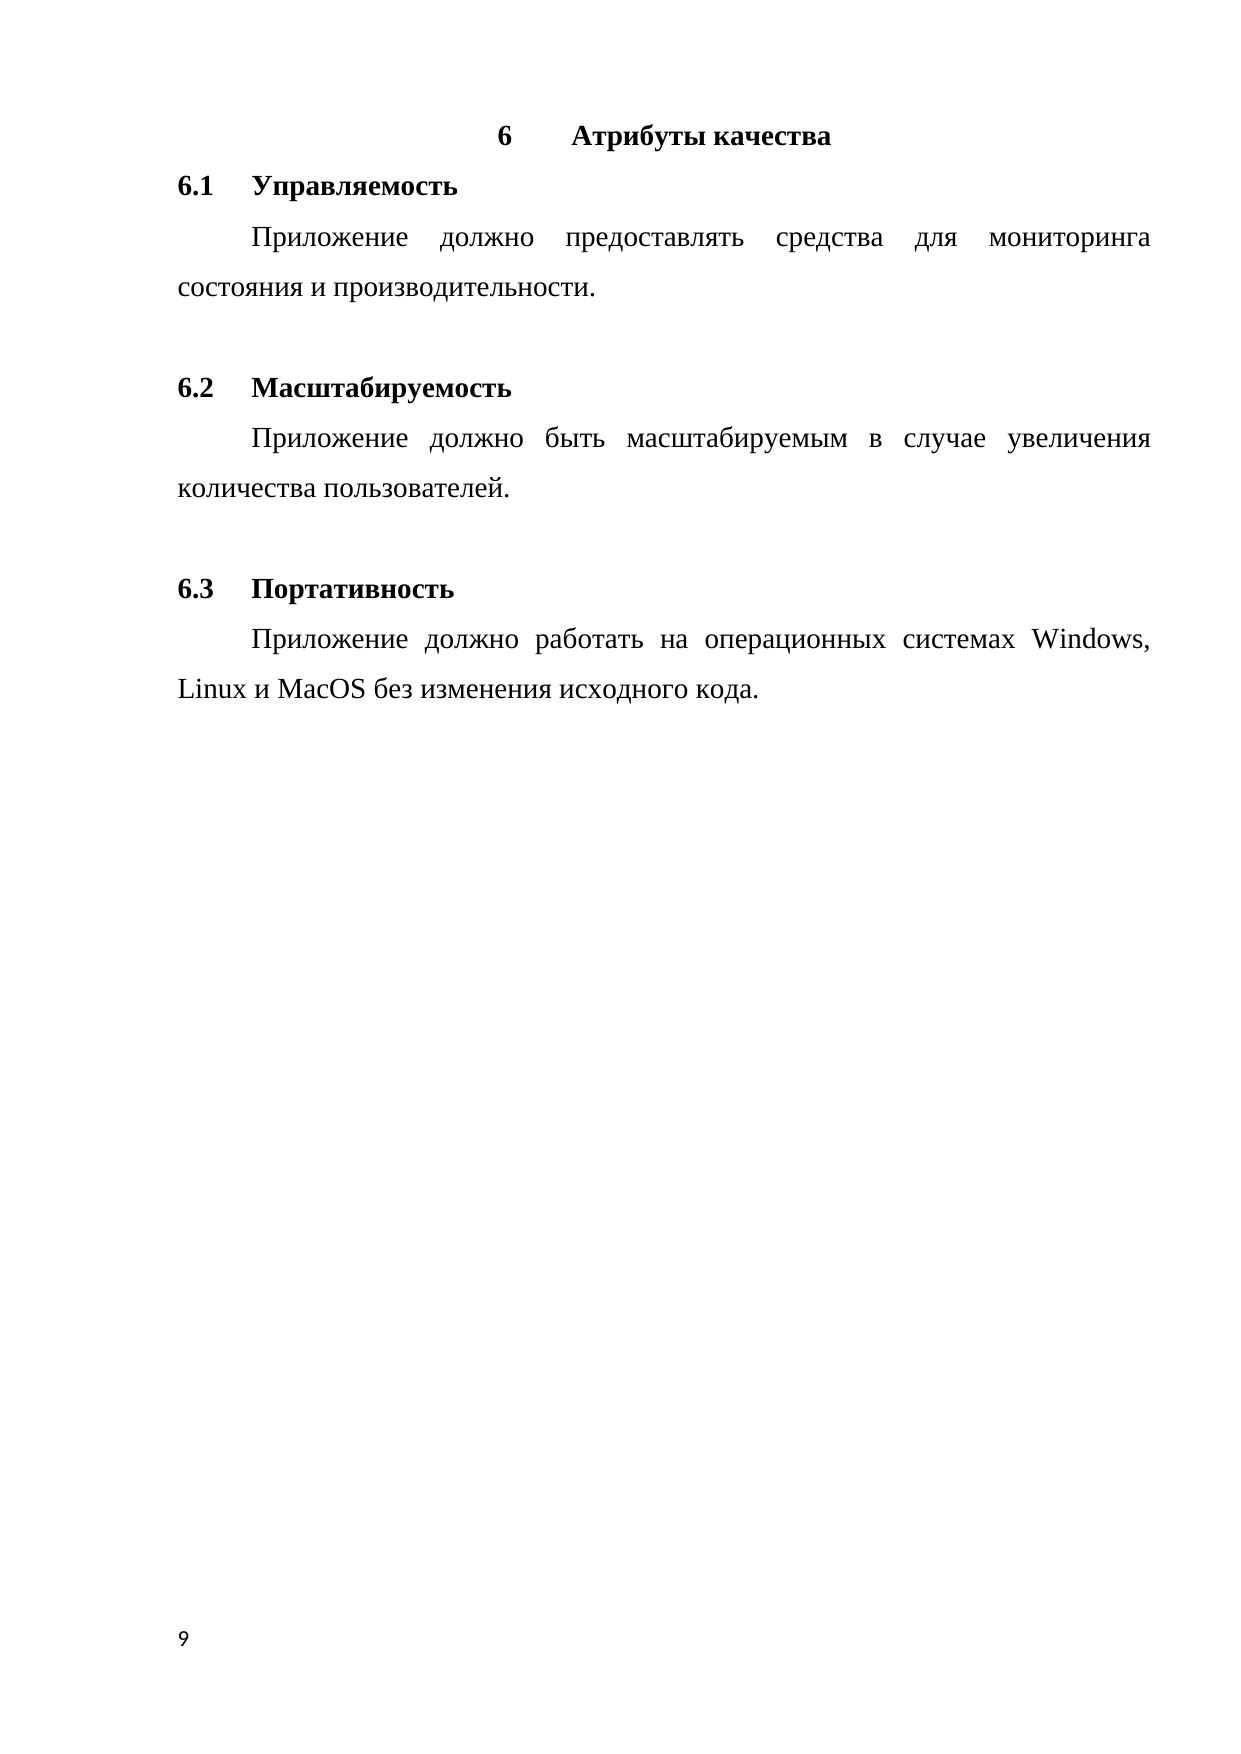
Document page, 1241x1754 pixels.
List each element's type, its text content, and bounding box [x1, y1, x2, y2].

subtitle Атрибуты качества [177, 118, 1152, 152]
subtitle Портативность [177, 571, 1152, 604]
text Приложение должно предоставлять средства для мониторинга состояния и производительности. [177, 219, 1152, 303]
text Приложение должно быть масштабируемым в случае увеличения количества пользователей. [177, 420, 1152, 504]
subtitle Управляемость [177, 168, 1152, 202]
subtitle Масштабируемость [177, 370, 1152, 403]
text Приложение должно работать на операционных системах Windows, Linux и MacOS без изменения исходного кода. [177, 621, 1152, 705]
